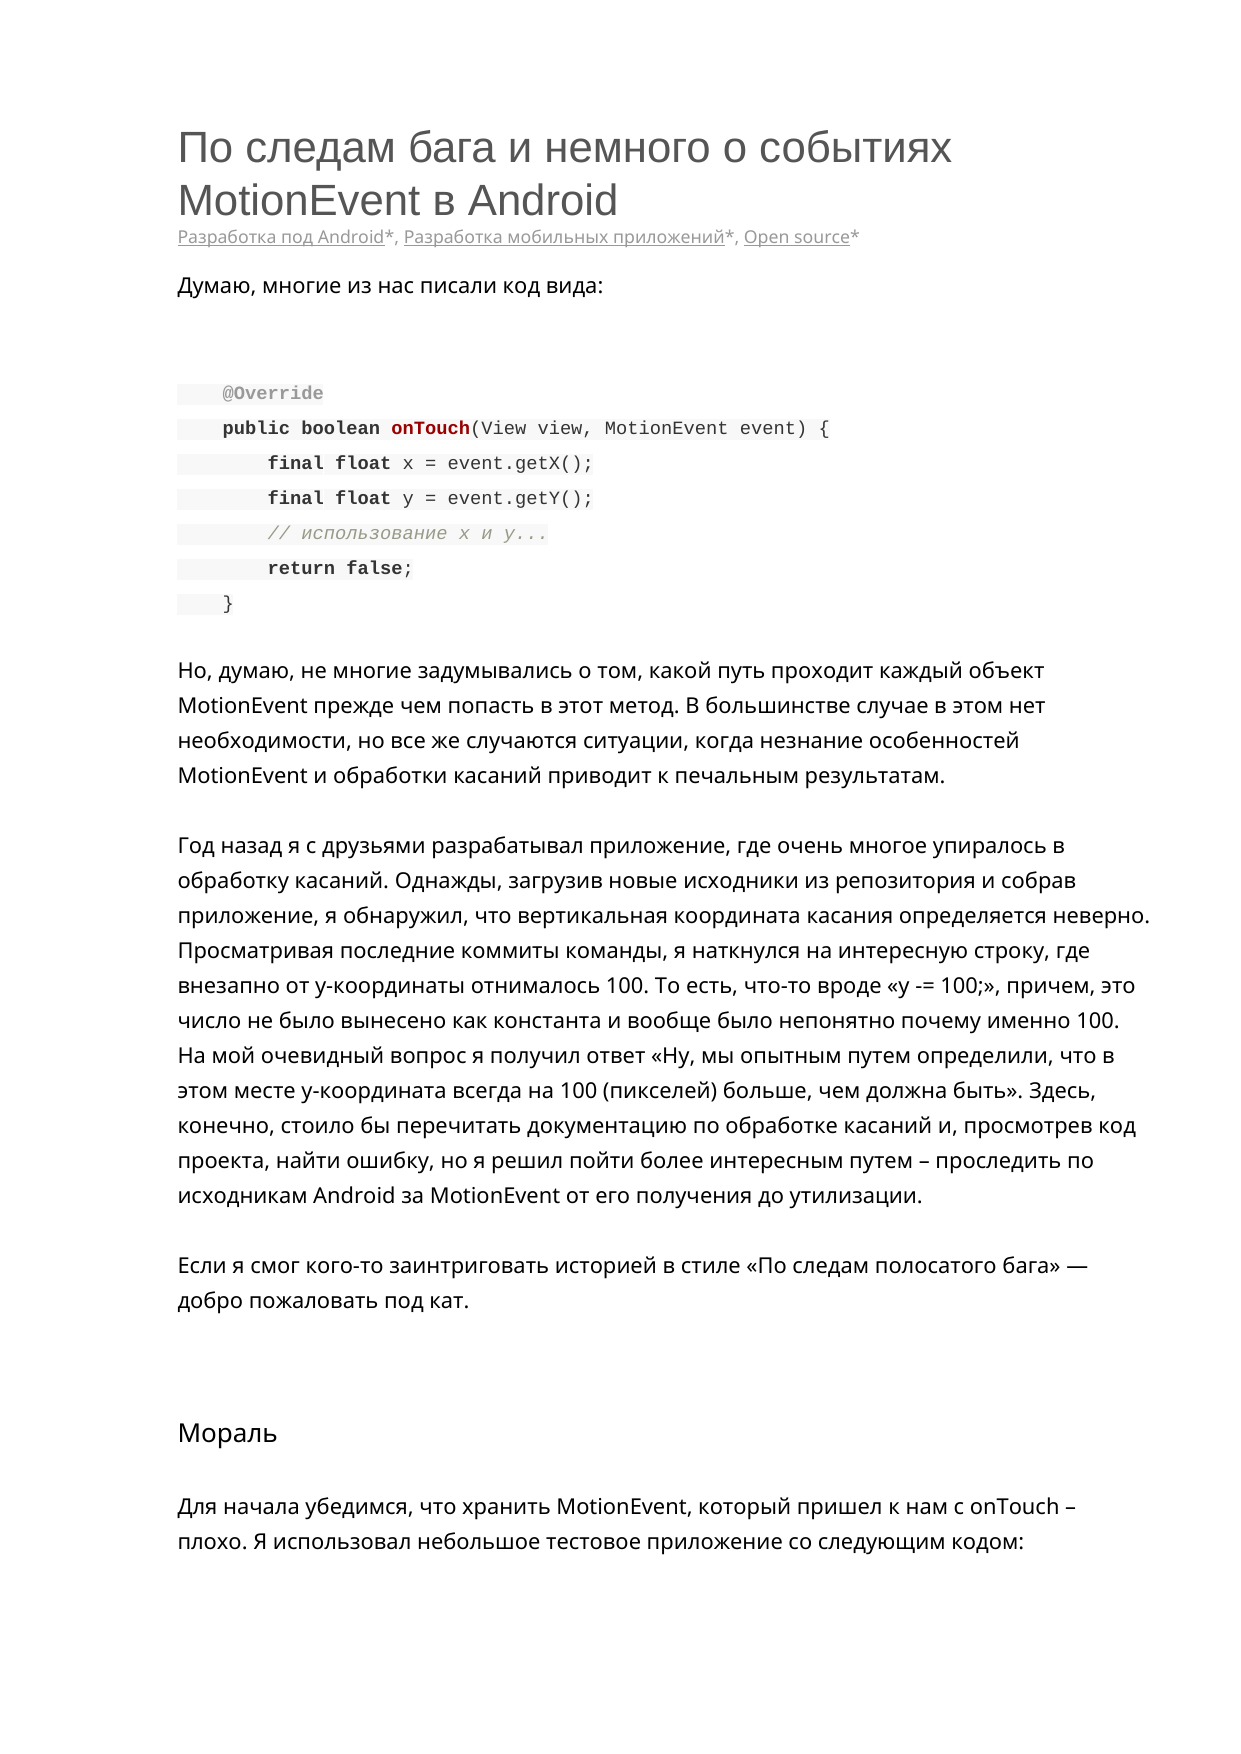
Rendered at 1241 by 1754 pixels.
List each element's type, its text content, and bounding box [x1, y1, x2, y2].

text Думаю, многие из нас писали код вида: [177, 265, 1152, 370]
text Мораль [177, 1415, 1152, 1451]
text return false; [177, 545, 1152, 580]
text По следам бага и немного о событиях MotionEvent в Android [177, 118, 1152, 224]
text public boolean onTouch(View view, MotionEvent event) { [177, 405, 1152, 440]
text // использование x и y... [177, 510, 1152, 545]
text Разработка под Android*, Разработка мобильных приложений*, Open source* [177, 224, 1152, 248]
text Но, думаю, не многие задумывались о том, какой путь проходит каждый объект MotionEvent прежде чем попасть в этот метод. В большинстве случае в этом нет необходимости, но все же случаются ситуации, когда незнание особенностей MotionEvent и обработки касаний приводит к печальным результатам. Год назад я с друзьями разрабатывал приложение, где очень многое упиралось в обработку касаний. Однажды, загрузив новые исходники из репозитория и собрав приложение, я обнаружил, что вертикальная координата касания определяется неверно. Просматривая последние коммиты команды, я наткнулся на интересную строку, где внезапно от y-координаты отнималось 100. То есть, что-то вроде «y -= 100;», причем, это число не было вынесено как константа и вообще было непонятно почему именно 100. На мой очевидный вопрос я получил ответ «Ну, мы опытным путем определили, что в этом месте y-координата всегда на 100 (пикселей) больше, чем должна быть». Здесь, конечно, стоило бы перечитать документацию по обработке касаний и, просмотрев код проекта, найти ошибку, но я решил пойти более интересным путем – проследить по исходникам Android за MotionEvent от его получения до утилизации. Если я смог кого-то заинтриговать историей в стиле «По следам полосатого бага» — добро пожаловать под кат. [177, 615, 1152, 1415]
text } [177, 580, 1152, 615]
text final float x = event.getX(); [177, 440, 1152, 475]
text @Override [177, 370, 1152, 405]
text Для начала убедимся, что хранить MotionEvent, который пришел к нам с onTouch – плохо. Я использовал небольшое тестовое приложение со следующим кодом: [177, 1451, 1152, 1626]
text final float y = event.getY(); [177, 475, 1152, 510]
